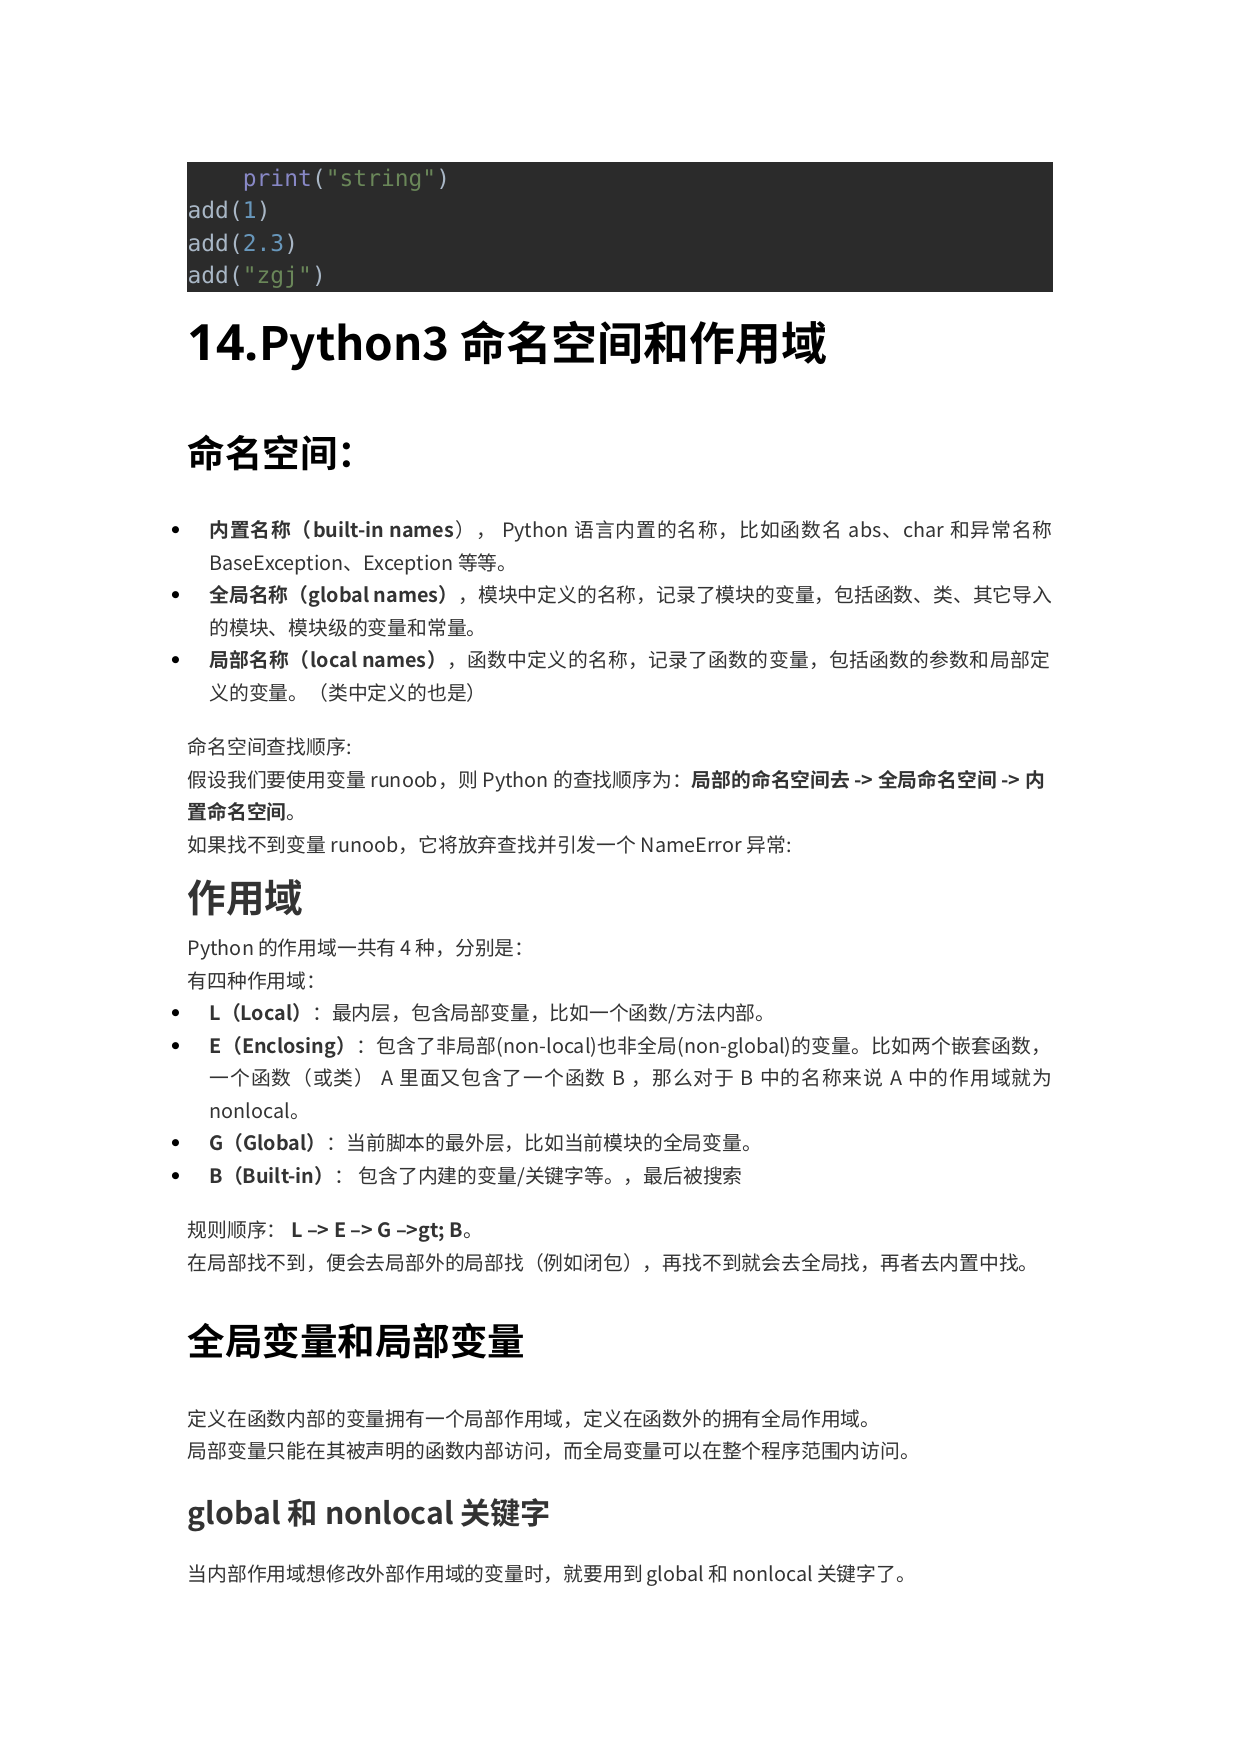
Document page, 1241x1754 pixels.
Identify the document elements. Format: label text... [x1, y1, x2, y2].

list B（Built-in）： 包含了内建的变量/关键字等。，最后被搜索 [172, 1158, 1053, 1191]
list 局部名称（local names），函数中定义的名称，记录了函数的变量，包括函数的参数和局部定义的变量。（类中定义的也是） [172, 643, 1053, 708]
text 当内部作用域想修改外部作用域的变量时，就要用到global和nonlocal关键字了。 [187, 1556, 1053, 1589]
text 如果找不到变量 runoob，它将放弃查找并引发一个 NameError 异常: [187, 827, 1053, 860]
subtitle global 和 nonlocal关键字 [187, 1479, 1053, 1544]
subtitle 全局变量和局部变量 [187, 1307, 1053, 1372]
text 命名空间查找顺序: [187, 730, 1053, 762]
list E（Enclosing）：包含了非局部(non-local)也非全局(non-global)的变量。比如两个嵌套函数，一个函数（或类） A 里面又包含了一个函数 B ，那么对于 B 中的名称来说 A 中的作用域就为 nonlocal。 [172, 1028, 1053, 1126]
text Python的作用域一共有4种，分别是： [187, 931, 1053, 963]
list L（Local）：最内层，包含局部变量，比如一个函数/方法内部。 [172, 996, 1053, 1028]
text 规则顺序： L –> E –> G –>gt; B。 [187, 1213, 1053, 1245]
text 假设我们要使用变量 runoob，则 Python 的查找顺序为：局部的命名空间去 -> 全局命名空间 -> 内置命名空间。 [187, 762, 1053, 827]
text 局部变量只能在其被声明的函数内部访问，而全局变量可以在整个程序范围内访问。 [187, 1434, 1053, 1466]
subtitle 命名空间： [187, 419, 1053, 484]
subtitle 作用域 [187, 863, 1053, 928]
list 内置名称（built-in names）， Python 语言内置的名称，比如函数名 abs、char 和异常名称 BaseException、Exception 等等。 [172, 513, 1053, 578]
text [187, 162, 1053, 292]
subtitle 14.Python3 命名空间和作用域 [187, 292, 1053, 389]
text 有四种作用域： [187, 963, 1053, 996]
text 在局部找不到，便会去局部外的局部找（例如闭包），再找不到就会去全局找，再者去内置中找。 [187, 1245, 1053, 1278]
list G（Global）：当前脚本的最外层，比如当前模块的全局变量。 [172, 1126, 1053, 1158]
list 全局名称（global names），模块中定义的名称，记录了模块的变量，包括函数、类、其它导入的模块、模块级的变量和常量。 [172, 578, 1053, 643]
text 定义在函数内部的变量拥有一个局部作用域，定义在函数外的拥有全局作用域。 [187, 1401, 1053, 1434]
